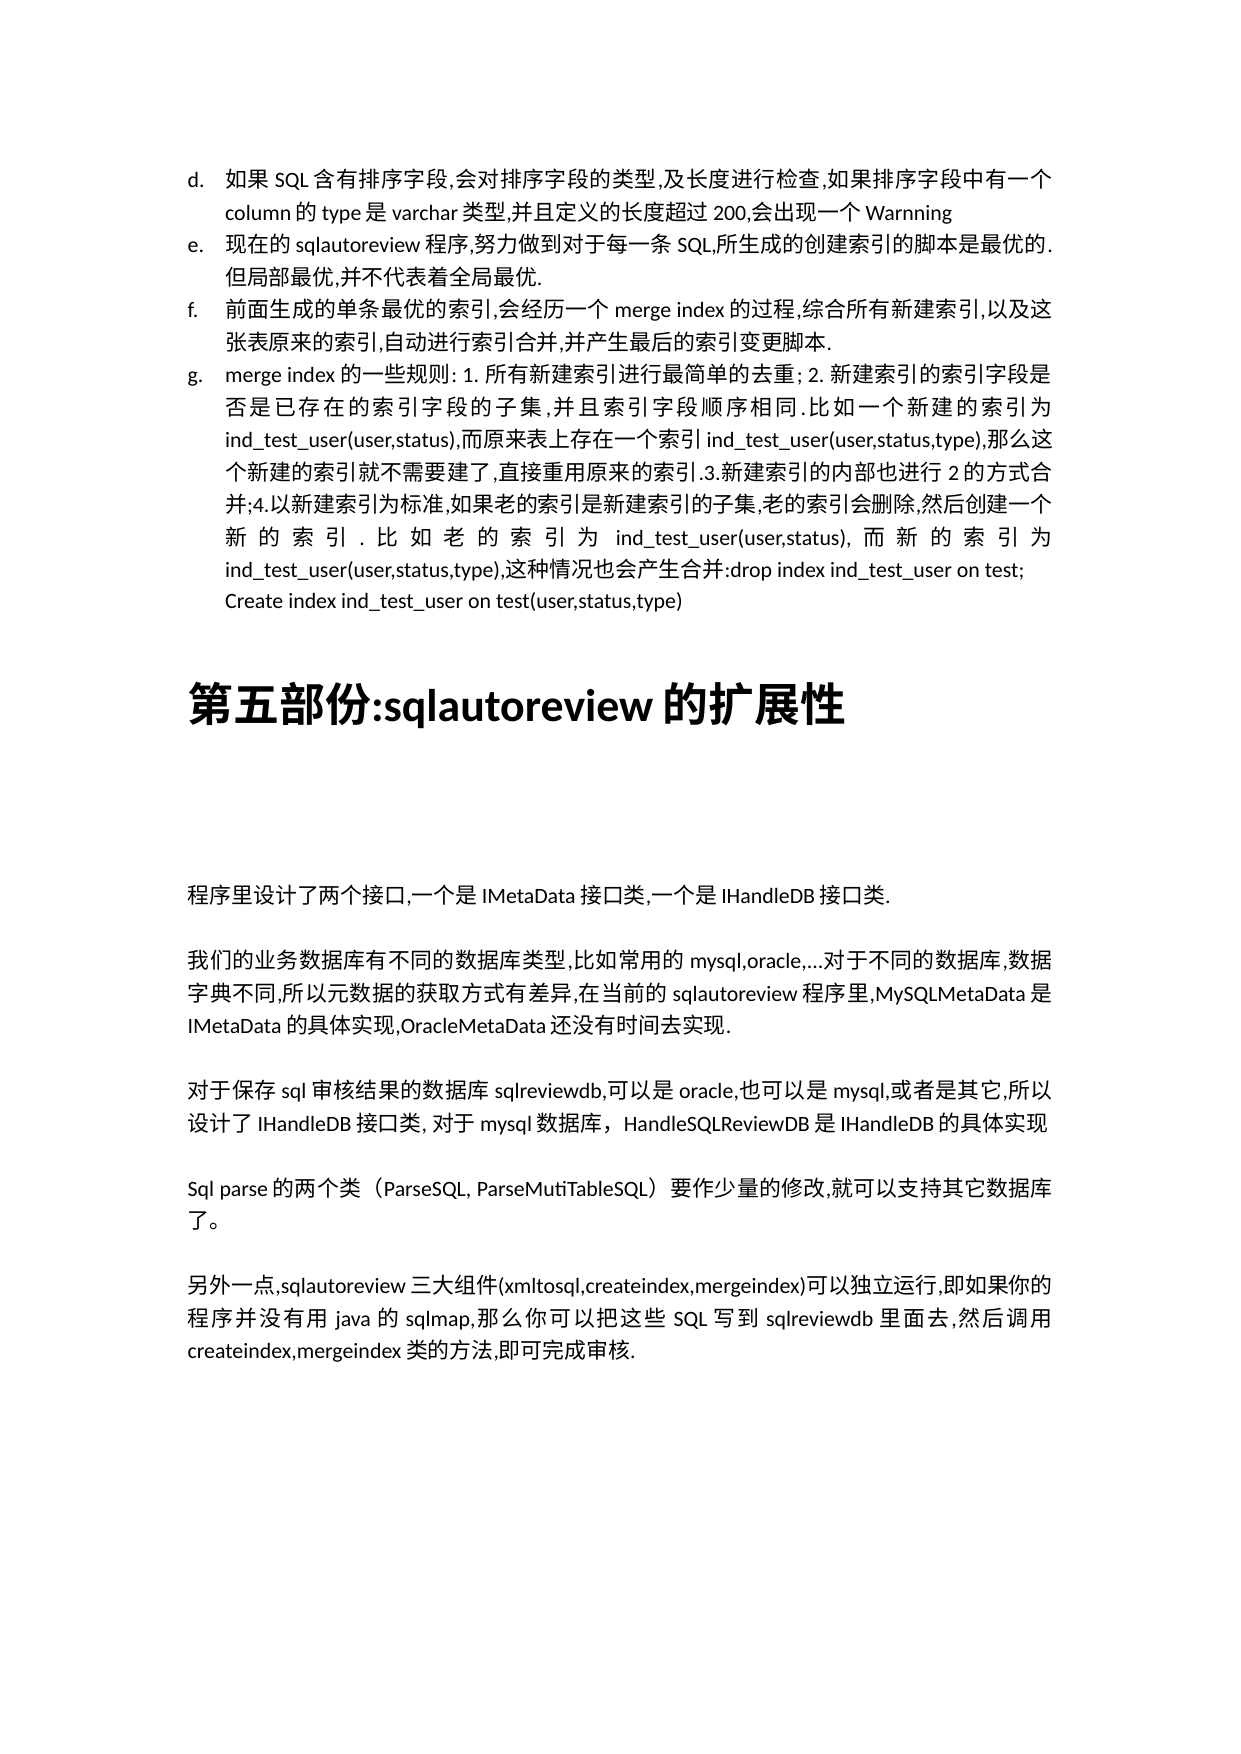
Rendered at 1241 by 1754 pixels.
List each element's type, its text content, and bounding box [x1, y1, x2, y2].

list 如果SQL含有排序字段,会对排序字段的类型,及长度进行检查,如果排序字段中有一个column的type是varchar类型,并且定义的长度超过200,会出现一个Warnning [187, 162, 1053, 227]
text 对于保存sql审核结果的数据库sqlreviewdb,可以是oracle,也可以是mysql,或者是其它,所以设计了IHandleDB接口类, 对于mysql数据库，HandleSQLReviewDB是IHandleDB的具体实现 [187, 1073, 1053, 1138]
subtitle 第五部份:sqlautoreview的扩展性 [187, 652, 1053, 750]
list merge index的一些规则: 1. 所有新建索引进行最简单的去重; 2. 新建索引的索引字段是否是已存在的索引字段的子集,并且索引字段顺序相同.比如一个新建的索引为ind_test_user(user,status),而原来表上存在一个索引ind_test_user(user,status,type),那么这个新建的索引就不需要建了,直接重用原来的索引.3.新建索引的内部也进行2的方式合并;4.以新建索引为标准,如果老的索引是新建索引的子集,老的索引会删除,然后创建一个新的索引.比如老的索引为ind_test_user(user,status),而新的索引为ind_test_user(user,status,type),这种情况也会产生合并:drop index ind_test_user on test; [187, 357, 1053, 584]
list 前面生成的单条最优的索引,会经历一个merge index的过程,综合所有新建索引,以及这张表原来的索引,自动进行索引合并,并产生最后的索引变更脚本. [187, 292, 1053, 357]
text Sql parse的两个类（ParseSQL, ParseMutiTableSQL）要作少量的修改,就可以支持其它数据库了。 [187, 1170, 1053, 1235]
list Create index ind_test_user on test(user,status,type) [225, 584, 1053, 617]
list 现在的sqlautoreview程序,努力做到对于每一条SQL,所生成的创建索引的脚本是最优的.但局部最优,并不代表着全局最优. [187, 227, 1053, 292]
text 程序里设计了两个接口,一个是IMetaData接口类,一个是IHandleDB接口类. [187, 878, 1053, 910]
text 我们的业务数据库有不同的数据库类型,比如常用的mysql,oracle,...对于不同的数据库,数据字典不同,所以元数据的获取方式有差异,在当前的sqlautoreview程序里,MySQLMetaData是IMetaData的具体实现,OracleMetaData还没有时间去实现. [187, 943, 1053, 1040]
text 另外一点,sqlautoreview三大组件(xmltosql,createindex,mergeindex)可以独立运行,即如果你的程序并没有用java的sqlmap,那么你可以把这些SQL写到sqlreviewdb里面去,然后调用createindex,mergeindex类的方法,即可完成审核. [187, 1268, 1053, 1365]
